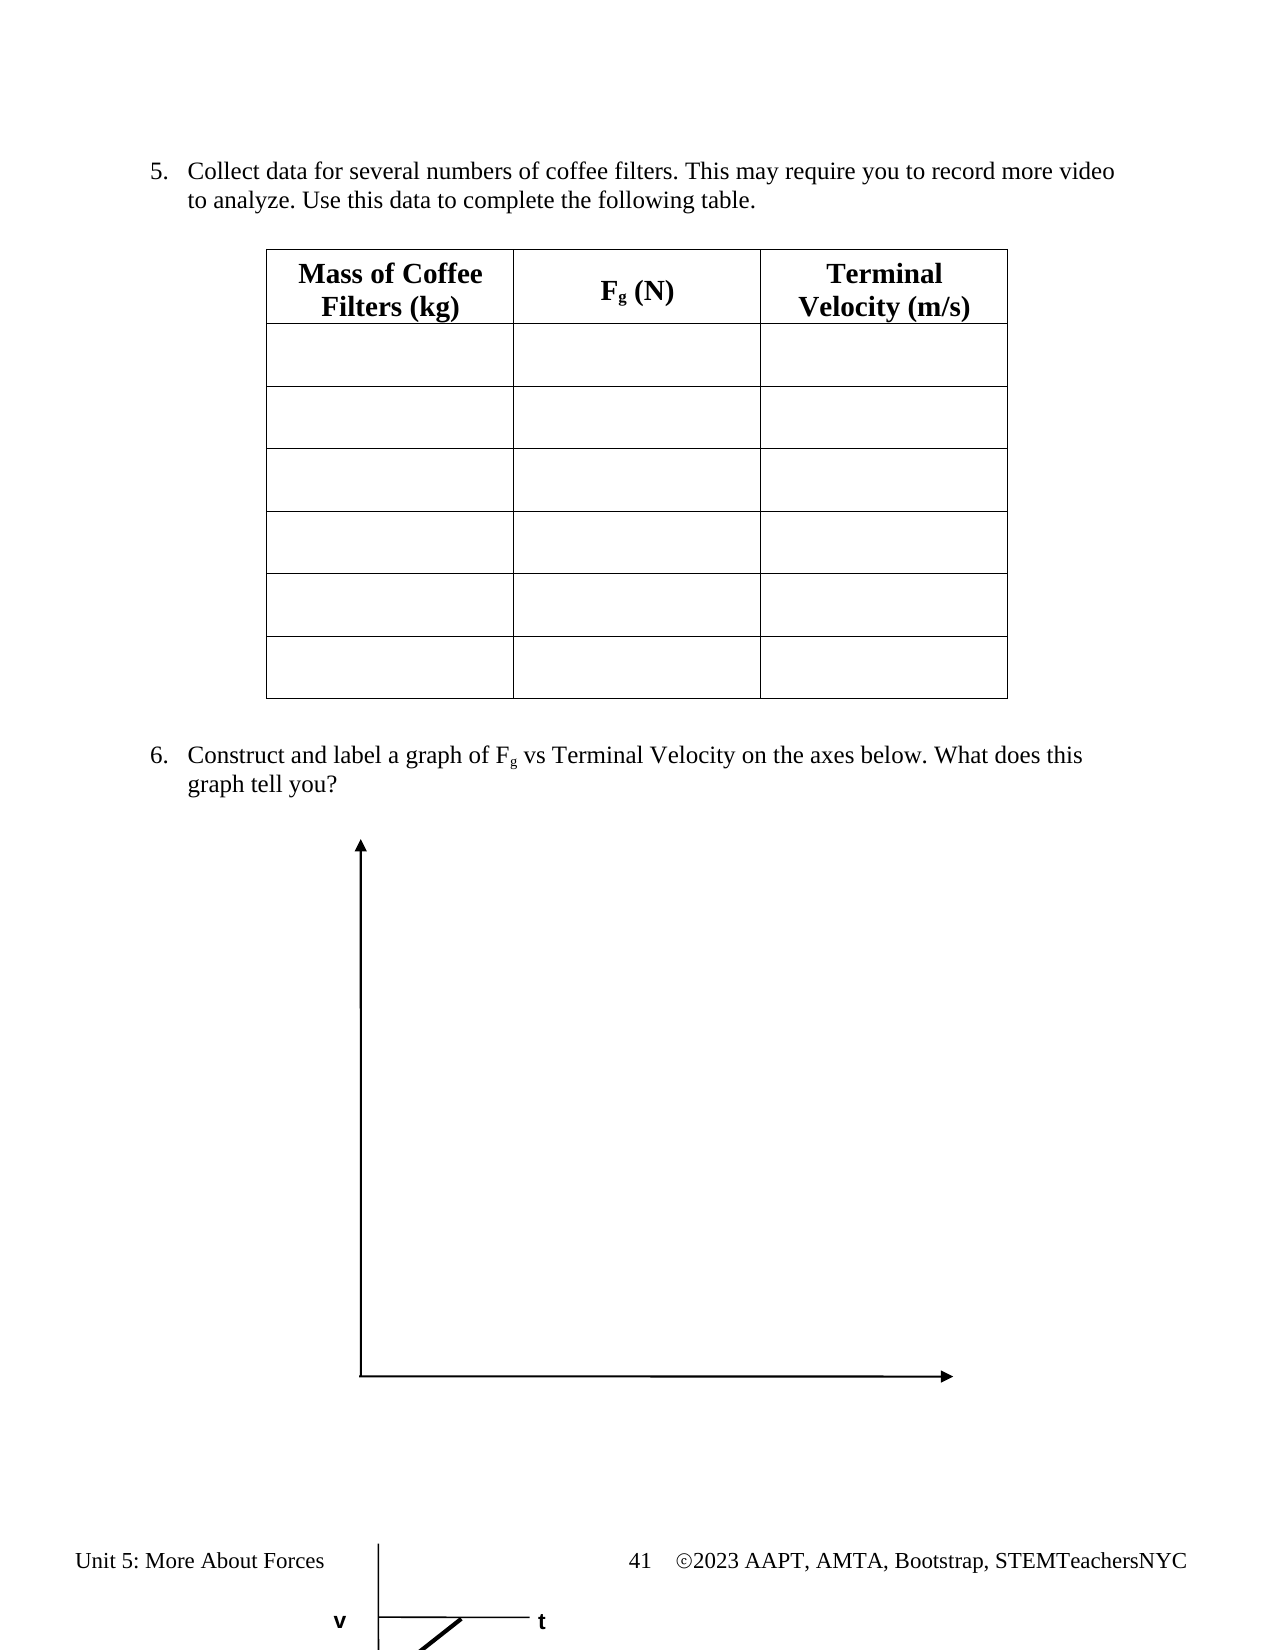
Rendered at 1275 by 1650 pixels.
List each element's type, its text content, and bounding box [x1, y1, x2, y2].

table_cell [761, 574, 1007, 636]
table_cell [267, 387, 513, 448]
table_header Mass of Coffee Filters (kg) [267, 250, 513, 323]
table_cell [514, 574, 760, 636]
table_cell [514, 637, 760, 698]
table_cell [267, 574, 513, 636]
table_cell [514, 512, 760, 573]
table_cell [267, 324, 513, 386]
table_header Fg (N) [514, 250, 760, 323]
table_cell [761, 387, 1007, 448]
table_cell [514, 324, 760, 386]
list Collect data for several numbers of coffee filters. This may require you to record more video to analyze. Use this data to complete the following table. [150, 156, 1125, 214]
table_cell [761, 449, 1007, 511]
table_cell [514, 387, 760, 448]
list Construct and label a graph of Fg vs Terminal Velocity on the axes below. What does this graph tell you? [150, 740, 1125, 798]
table_cell [514, 449, 760, 511]
table_cell [267, 449, 513, 511]
table_cell [761, 324, 1007, 386]
table_cell [761, 637, 1007, 698]
table_header Terminal Velocity (m/s) [761, 250, 1007, 323]
table_cell [267, 512, 513, 573]
table_cell [267, 637, 513, 698]
table_cell [761, 512, 1007, 573]
